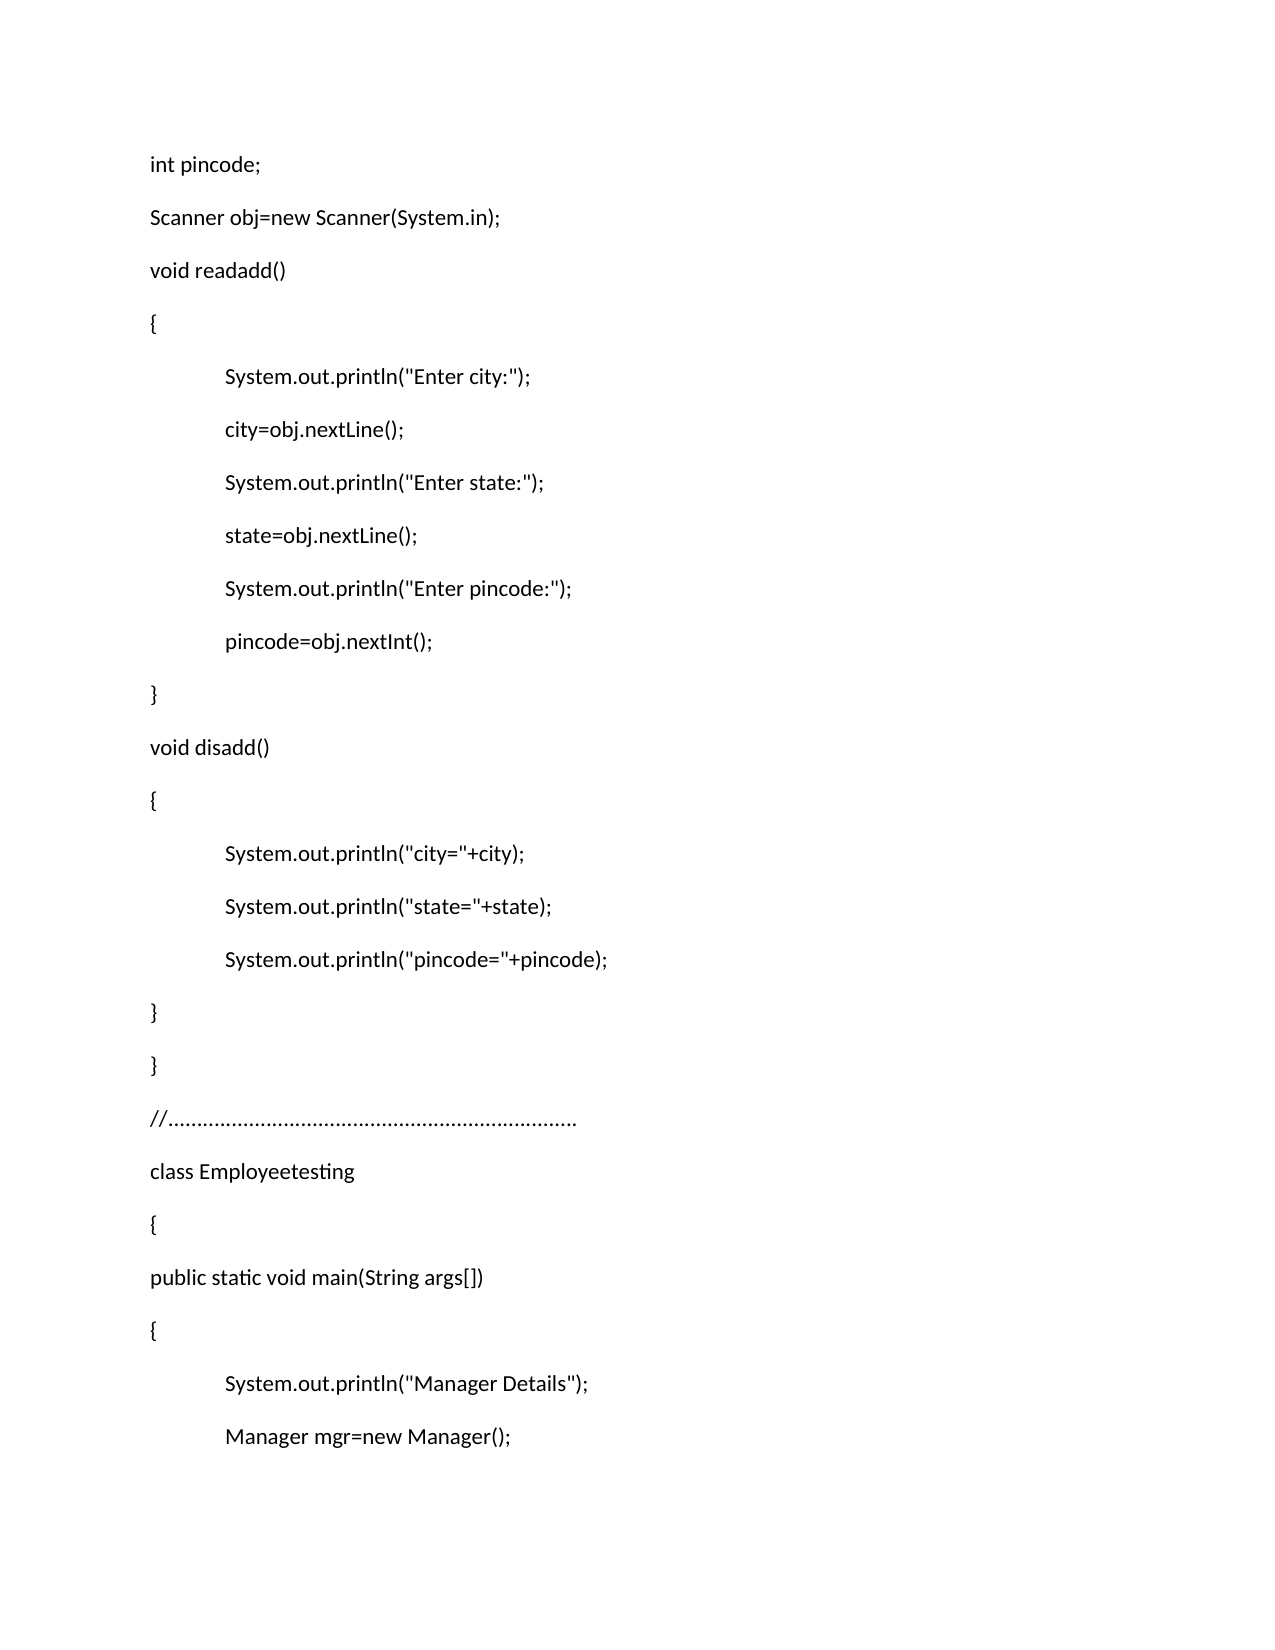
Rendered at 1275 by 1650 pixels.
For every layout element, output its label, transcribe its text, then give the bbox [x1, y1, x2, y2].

text System.out.println("state="+state); [150, 892, 1125, 920]
text //....................................................................... [150, 1104, 1125, 1132]
text System.out.println("Manager Details"); [150, 1369, 1125, 1397]
text System.out.println("city="+city); [150, 839, 1125, 867]
text pincode=obj.nextInt(); [150, 627, 1125, 655]
text Manager mgr=new Manager(); [150, 1422, 1125, 1451]
text { [150, 1316, 1125, 1344]
text city=obj.nextLine(); [150, 415, 1125, 443]
text int pincode; [150, 150, 1125, 178]
text void disadd() [150, 733, 1125, 761]
text Scanner obj=new Scanner(System.in); [150, 203, 1125, 231]
text { [150, 786, 1125, 814]
text System.out.println("Enter city:"); [150, 362, 1125, 390]
text } [150, 998, 1125, 1026]
text void readadd() [150, 256, 1125, 284]
text } [150, 1051, 1125, 1079]
text class Employeetesting [150, 1157, 1125, 1185]
text } [150, 680, 1125, 708]
text System.out.println("Enter state:"); [150, 468, 1125, 496]
text { [150, 309, 1125, 337]
text System.out.println("Enter pincode:"); [150, 574, 1125, 602]
text state=obj.nextLine(); [150, 521, 1125, 549]
text public static void main(String args[]) [150, 1263, 1125, 1291]
text System.out.println("pincode="+pincode); [150, 945, 1125, 973]
text { [150, 1210, 1125, 1238]
